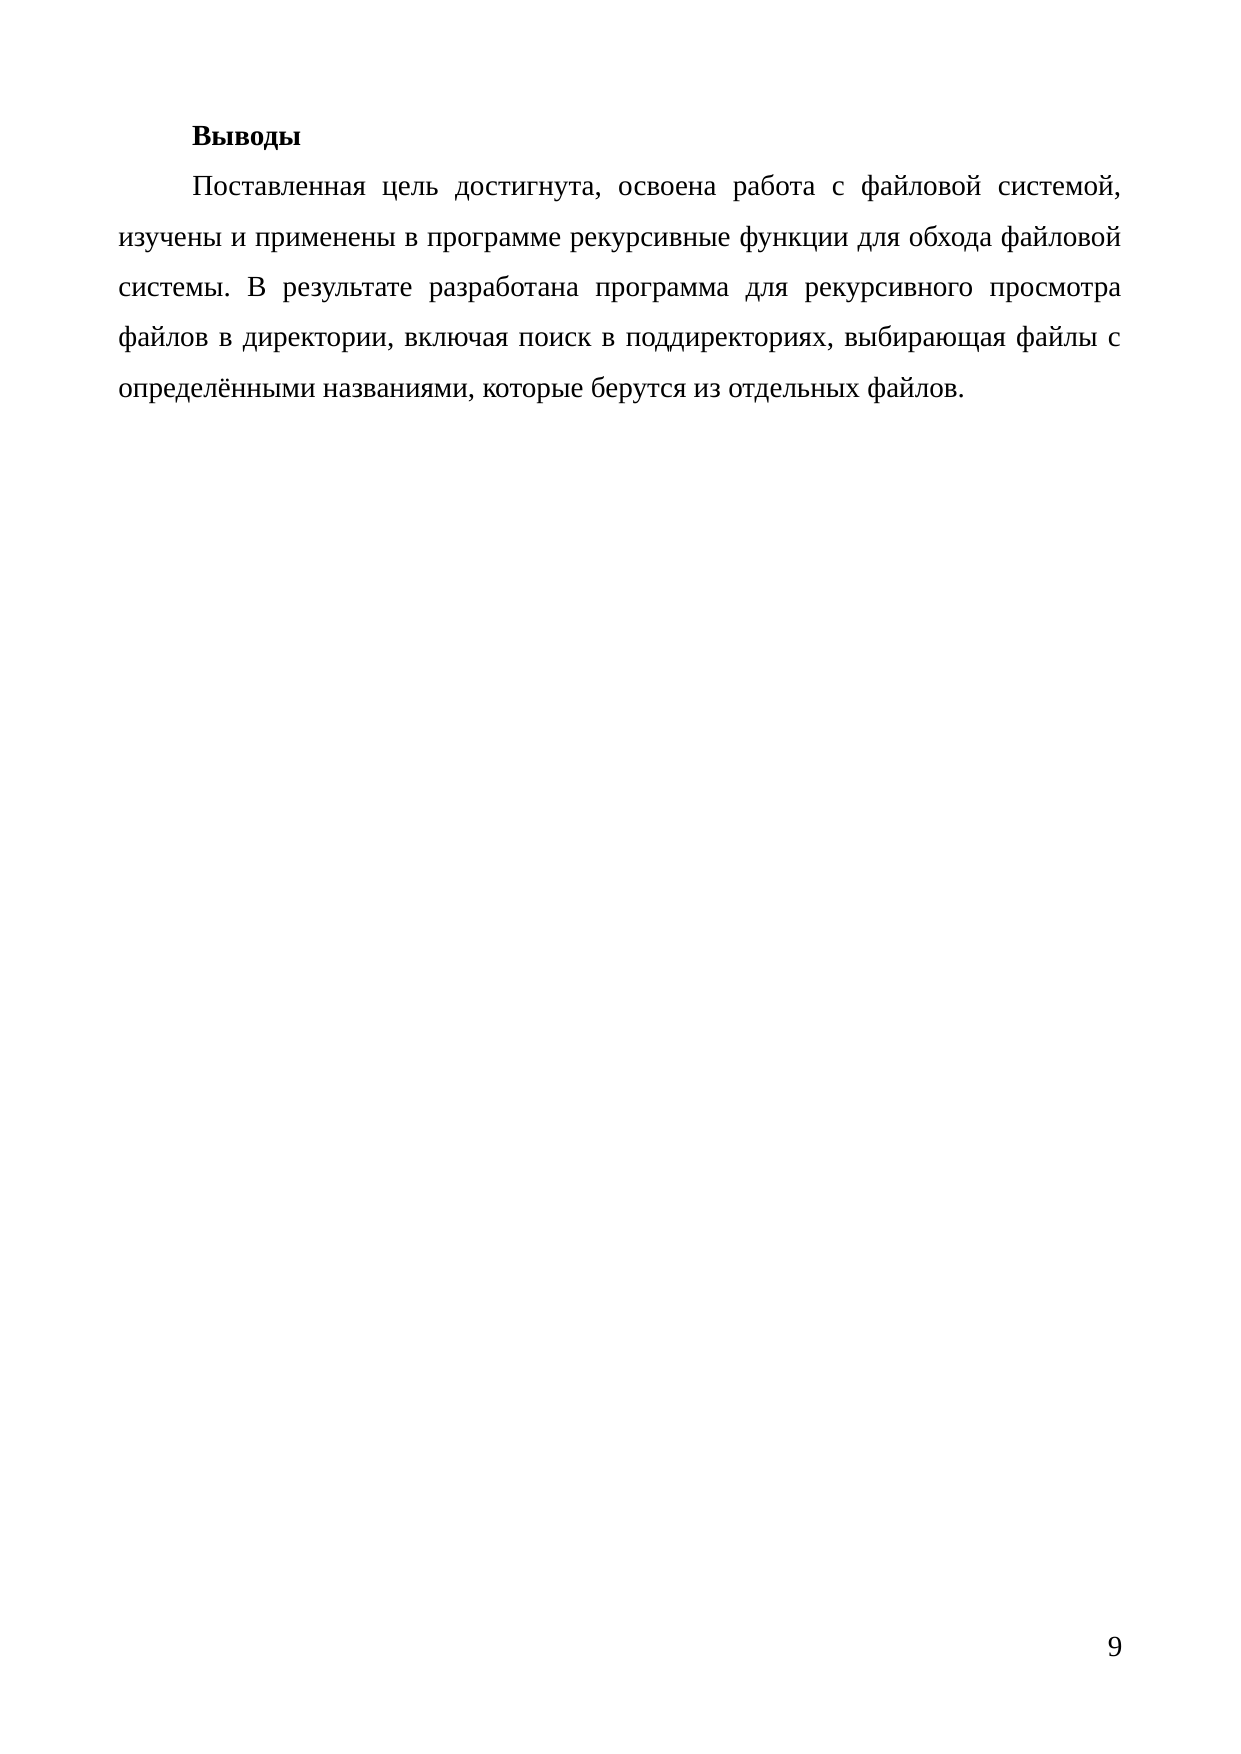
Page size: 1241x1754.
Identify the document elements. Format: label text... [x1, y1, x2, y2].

subtitle Выводы [118, 118, 1122, 152]
text Поставленная цель достигнута, освоена работа с файловой системой, изучены и применены в программе рекурсивные функции для обхода файловой системы. В результате разработана программа для рекурсивного просмотра файлов в директории, включая поиск в поддиректориях, выбирающая файлы с определёнными названиями, которые берутся из отдельных файлов. [118, 168, 1122, 403]
